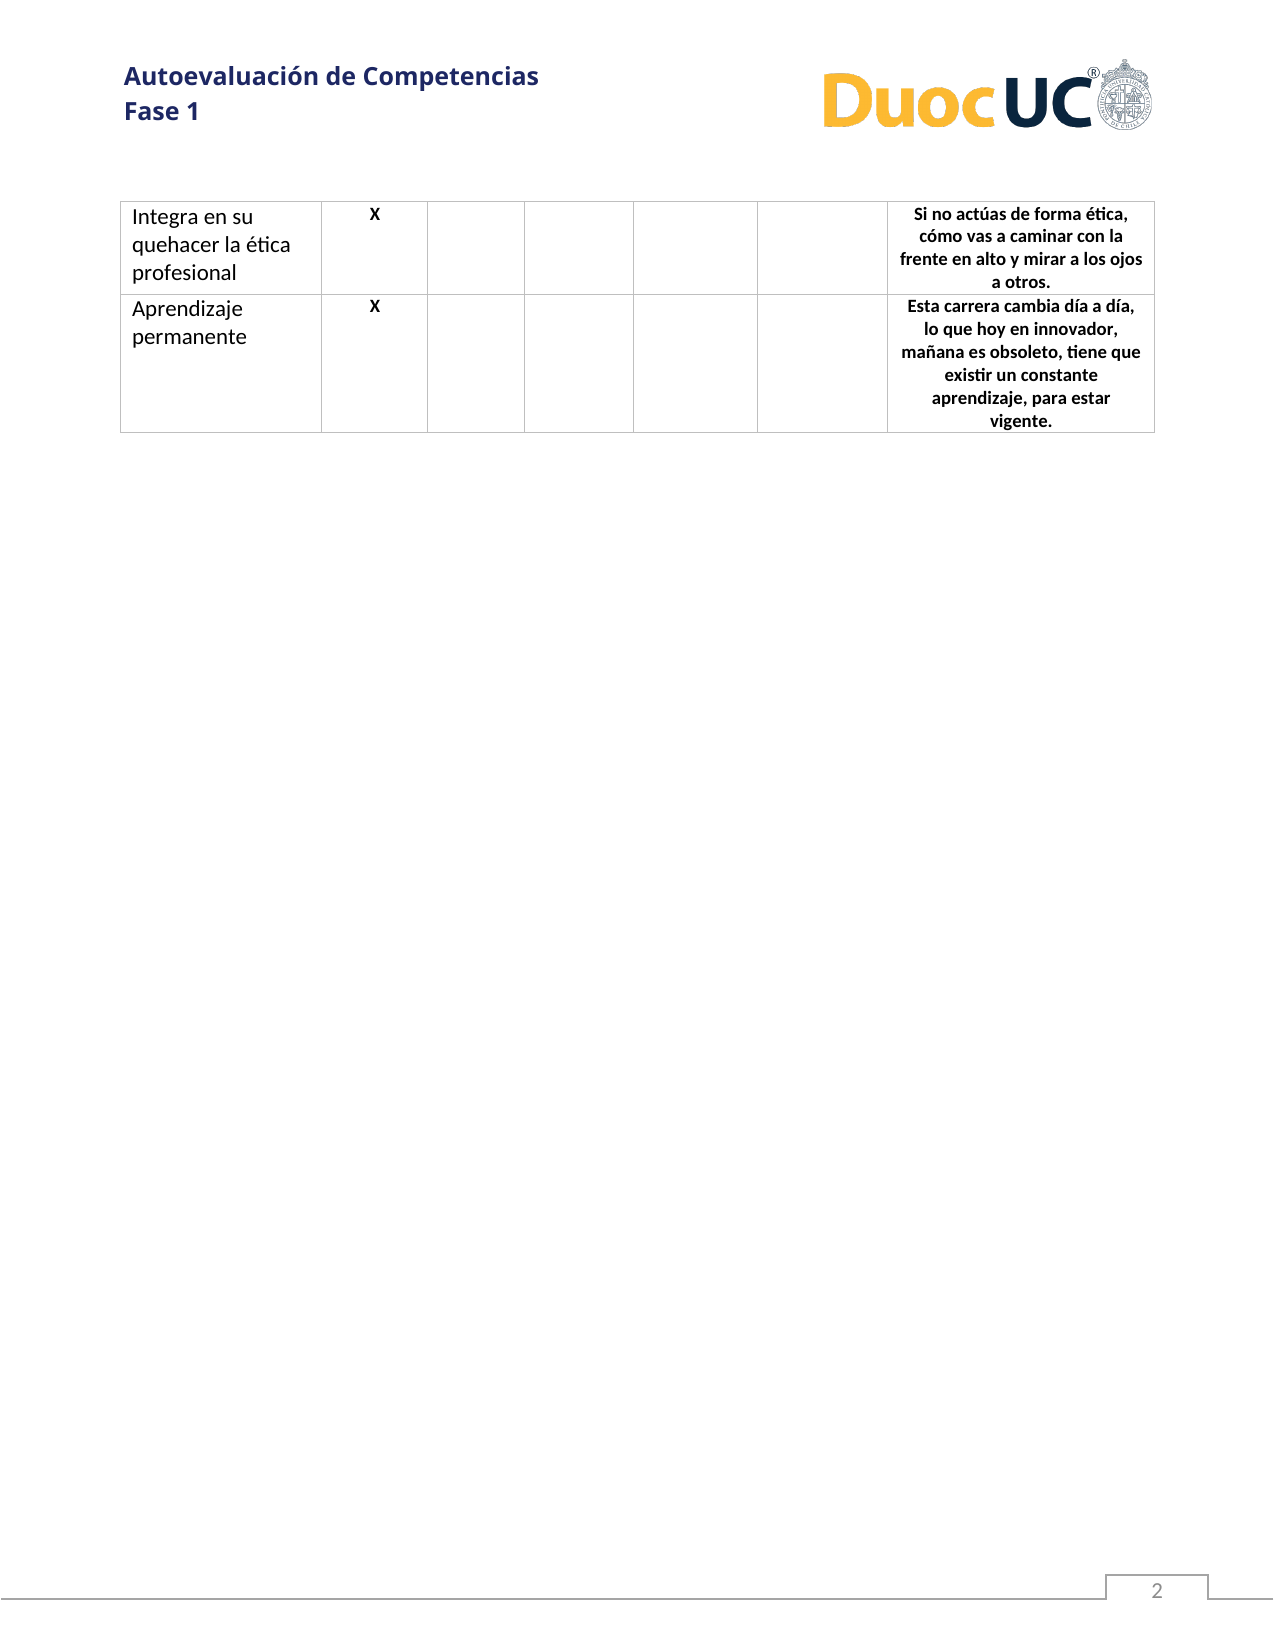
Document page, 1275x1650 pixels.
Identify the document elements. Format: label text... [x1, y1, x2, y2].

table_cell [428, 295, 524, 432]
table_cell Si no actúas de forma ética, cómo vas a caminar con la frente en alto y mirar a los ojos a otros. [888, 202, 1154, 293]
table_cell [428, 202, 524, 293]
table_cell Esta carrera cambia día a día, lo que hoy en innovador, mañana es obsoleto, tiene que existir un constante aprendizaje, para estar vigente. [888, 295, 1154, 432]
table_cell X [322, 295, 427, 432]
table_cell [758, 202, 887, 293]
table_cell X [322, 202, 427, 293]
table_cell Integra en su quehacer la ética profesional [121, 202, 321, 293]
table_cell [525, 202, 633, 293]
table_cell [758, 295, 887, 432]
table_cell [634, 295, 757, 432]
table_cell Aprendizaje permanente [121, 295, 321, 432]
table_cell [525, 295, 633, 432]
table_cell [634, 202, 757, 293]
picture [824, 59, 1152, 130]
